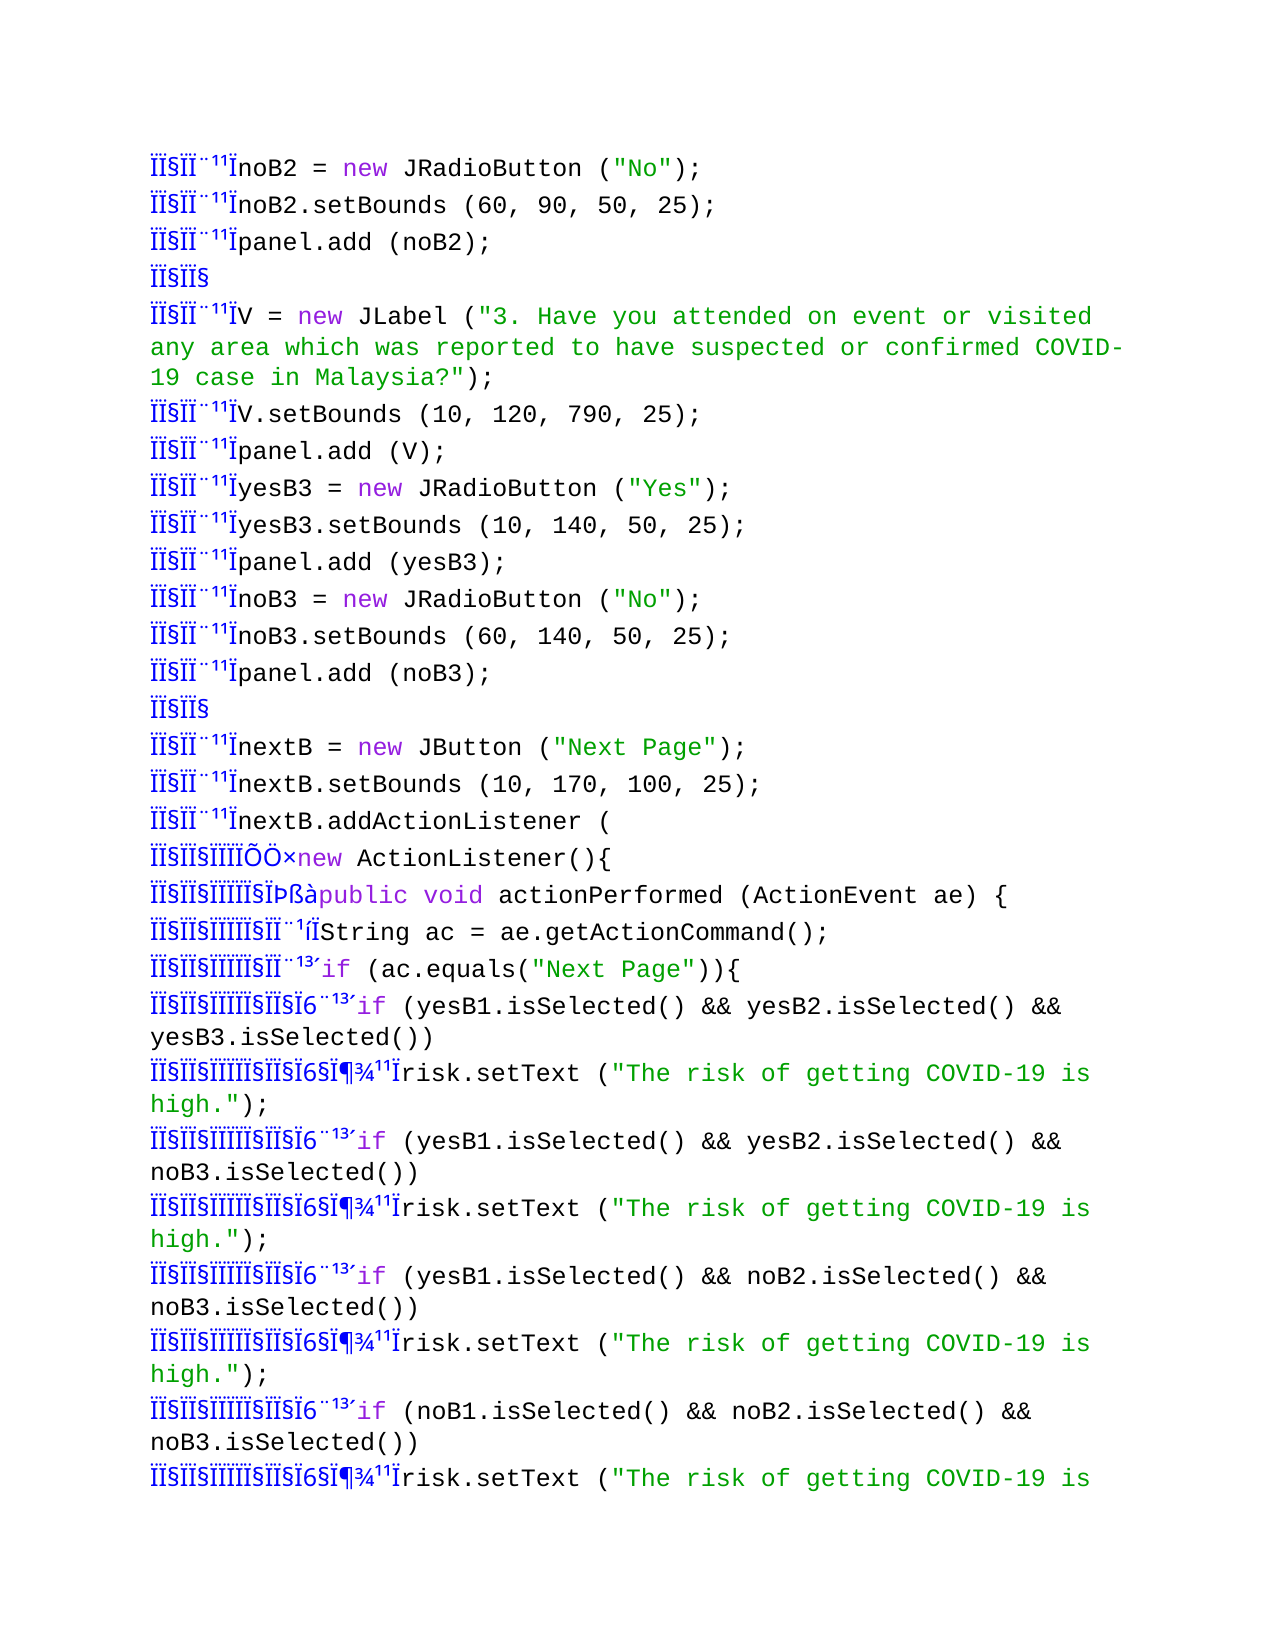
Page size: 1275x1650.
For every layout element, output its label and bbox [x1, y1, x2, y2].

text [150, 150, 1125, 1494]
